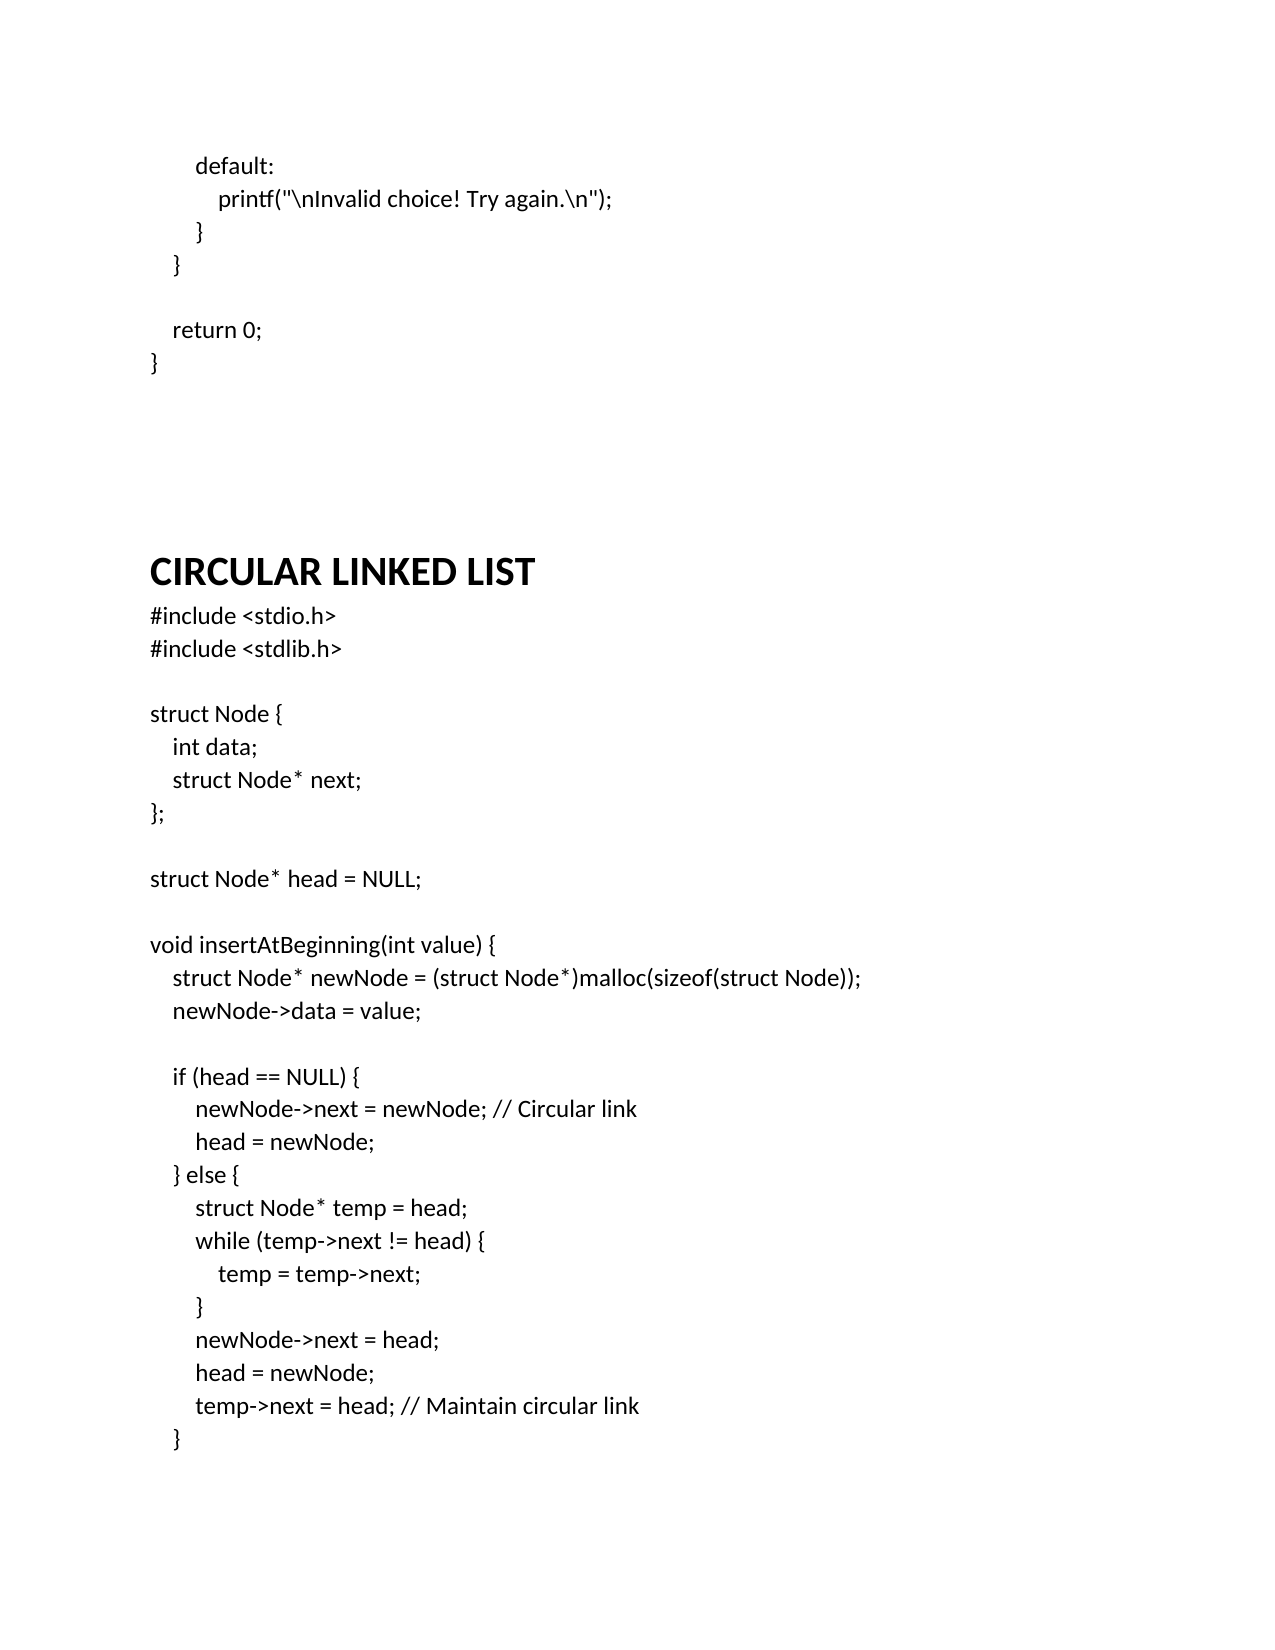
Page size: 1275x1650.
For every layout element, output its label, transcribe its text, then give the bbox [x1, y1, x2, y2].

text struct Node* temp = head; [150, 1192, 1125, 1223]
text } [150, 1291, 1125, 1322]
text int data; [150, 732, 1125, 762]
text } [150, 1423, 1125, 1453]
text struct Node* newNode = (struct Node*)malloc(sizeof(struct Node)); [150, 962, 1125, 992]
text return 0; [150, 314, 1125, 345]
text newNode->next = head; [150, 1324, 1125, 1354]
text } else { [150, 1159, 1125, 1190]
text struct Node* next; [150, 764, 1125, 795]
text temp->next = head; // Maintain circular link [150, 1390, 1125, 1420]
text #include <stdio.h> [150, 600, 1125, 630]
text } [150, 249, 1125, 279]
text newNode->data = value; [150, 995, 1125, 1025]
text } [150, 216, 1125, 246]
text #include <stdlib.h> [150, 633, 1125, 663]
text newNode->next = newNode; // Circular link [150, 1094, 1125, 1124]
text CIRCULAR LINKED LIST [150, 545, 1125, 596]
text temp = temp->next; [150, 1258, 1125, 1289]
text if (head == NULL) { [150, 1061, 1125, 1091]
text void insertAtBeginning(int value) { [150, 929, 1125, 959]
text struct Node { [150, 699, 1125, 729]
text struct Node* head = NULL; [150, 863, 1125, 894]
text } [150, 347, 1125, 378]
text head = newNode; [150, 1127, 1125, 1157]
text printf("\nInvalid choice! Try again.\n"); [150, 183, 1125, 213]
text while (temp->next != head) { [150, 1225, 1125, 1256]
text }; [150, 797, 1125, 828]
text default: [150, 150, 1125, 181]
text head = newNode; [150, 1357, 1125, 1387]
